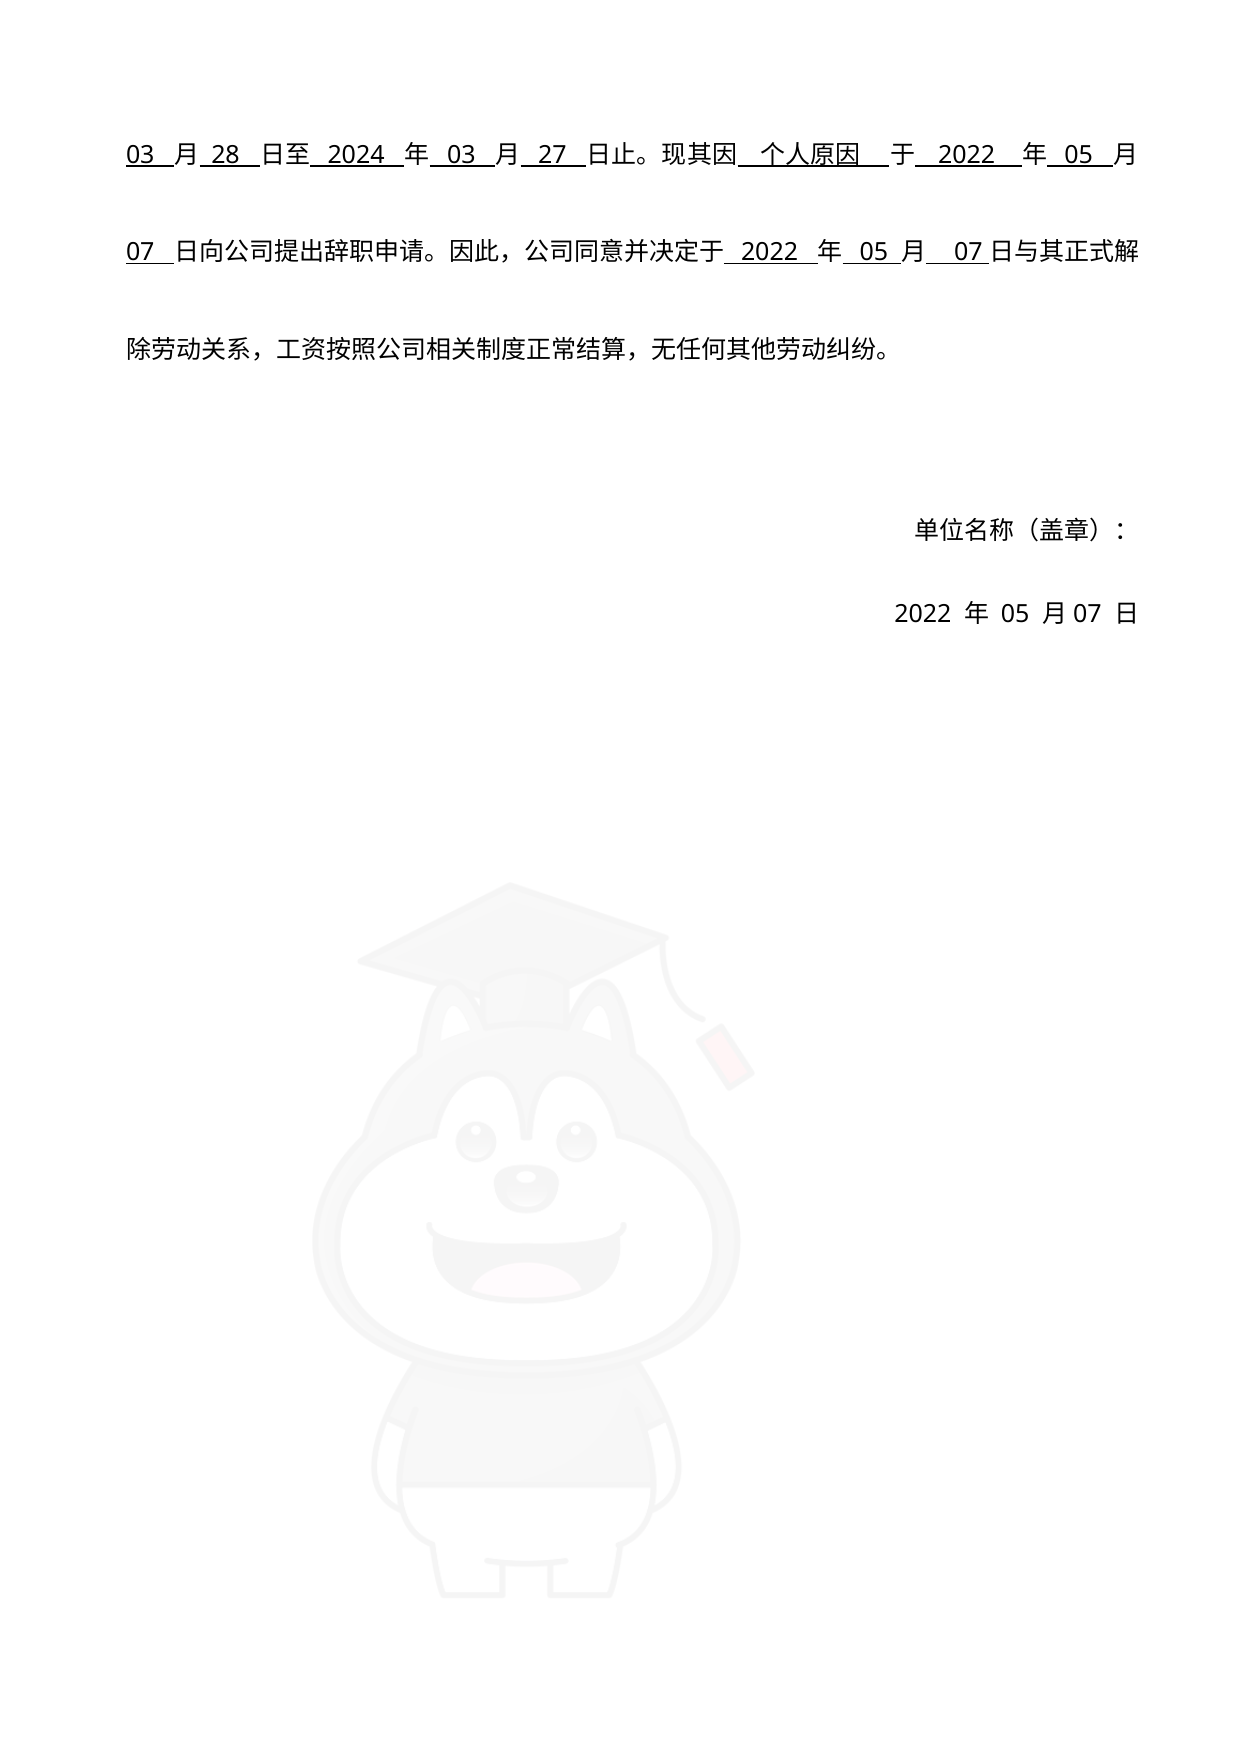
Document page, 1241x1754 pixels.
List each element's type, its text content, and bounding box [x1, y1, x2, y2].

text 2022 年 05 月 07 日 [101, 579, 1139, 644]
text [126, 120, 1139, 380]
text 单位名称（盖章）： [101, 496, 1139, 561]
